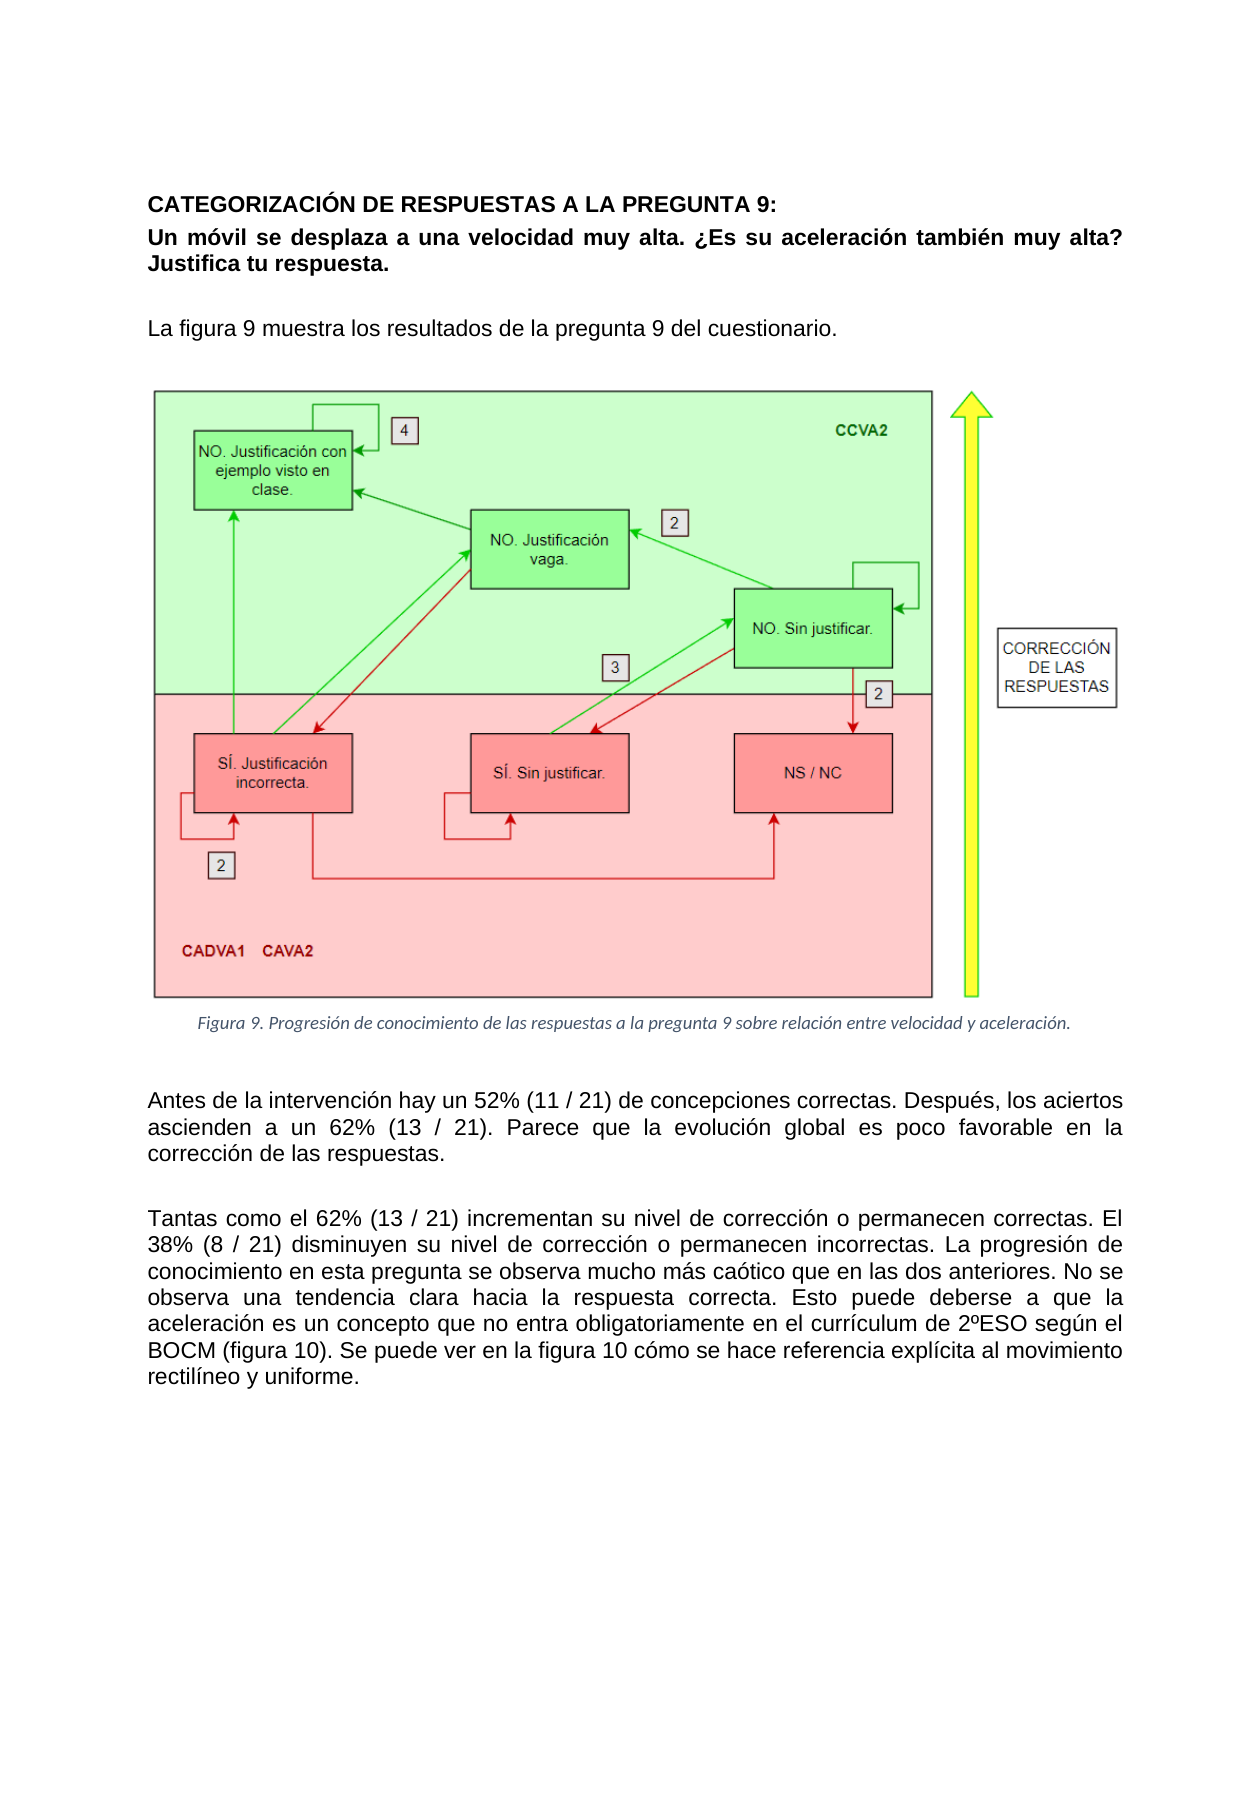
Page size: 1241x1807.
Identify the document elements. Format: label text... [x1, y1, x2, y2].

text Tantas como el 62% (13 / 21) incrementan su nivel de corrección o permanecen correctas. El 38% (8 / 21) disminuyen su nivel de corrección o permanecen incorrectas. La progresión de conocimiento en esta pregunta se observa mucho más caótico que en las dos anteriores. No se observa una tendencia clara hacia la respuesta correcta. Esto puede deberse a que la aceleración es un concepto que no entra obligatoriamente en el currículum de 2ºESO según el BOCM (figura 10). Se puede ver en la figura 10 cómo se hace referencia explícita al movimiento rectilíneo y uniforme. [147, 1205, 1124, 1389]
text Figura 9. Progresión de conocimiento de las respuestas a la pregunta 9 sobre relación entre velocidad y aceleración. [147, 1011, 1124, 1034]
text Antes de la intervención hay un 52% (11 / 21) de concepciones correctas. Después, los aciertos ascienden a un 62% (13 / 21). Parece que la evolución global es poco favorable en la corrección de las respuestas. [147, 1087, 1124, 1166]
text CATEGORIZACIÓN DE RESPUESTAS A LA PREGUNTA 9: [147, 191, 1124, 218]
text Un móvil se desplaza a una velocidad muy alta. ¿Es su aceleración también muy alta? Justifica tu respuesta. [147, 224, 1124, 276]
picture [147, 380, 1124, 1005]
text La figura 9 muestra los resultados de la pregunta 9 del cuestionario. [147, 315, 1124, 341]
